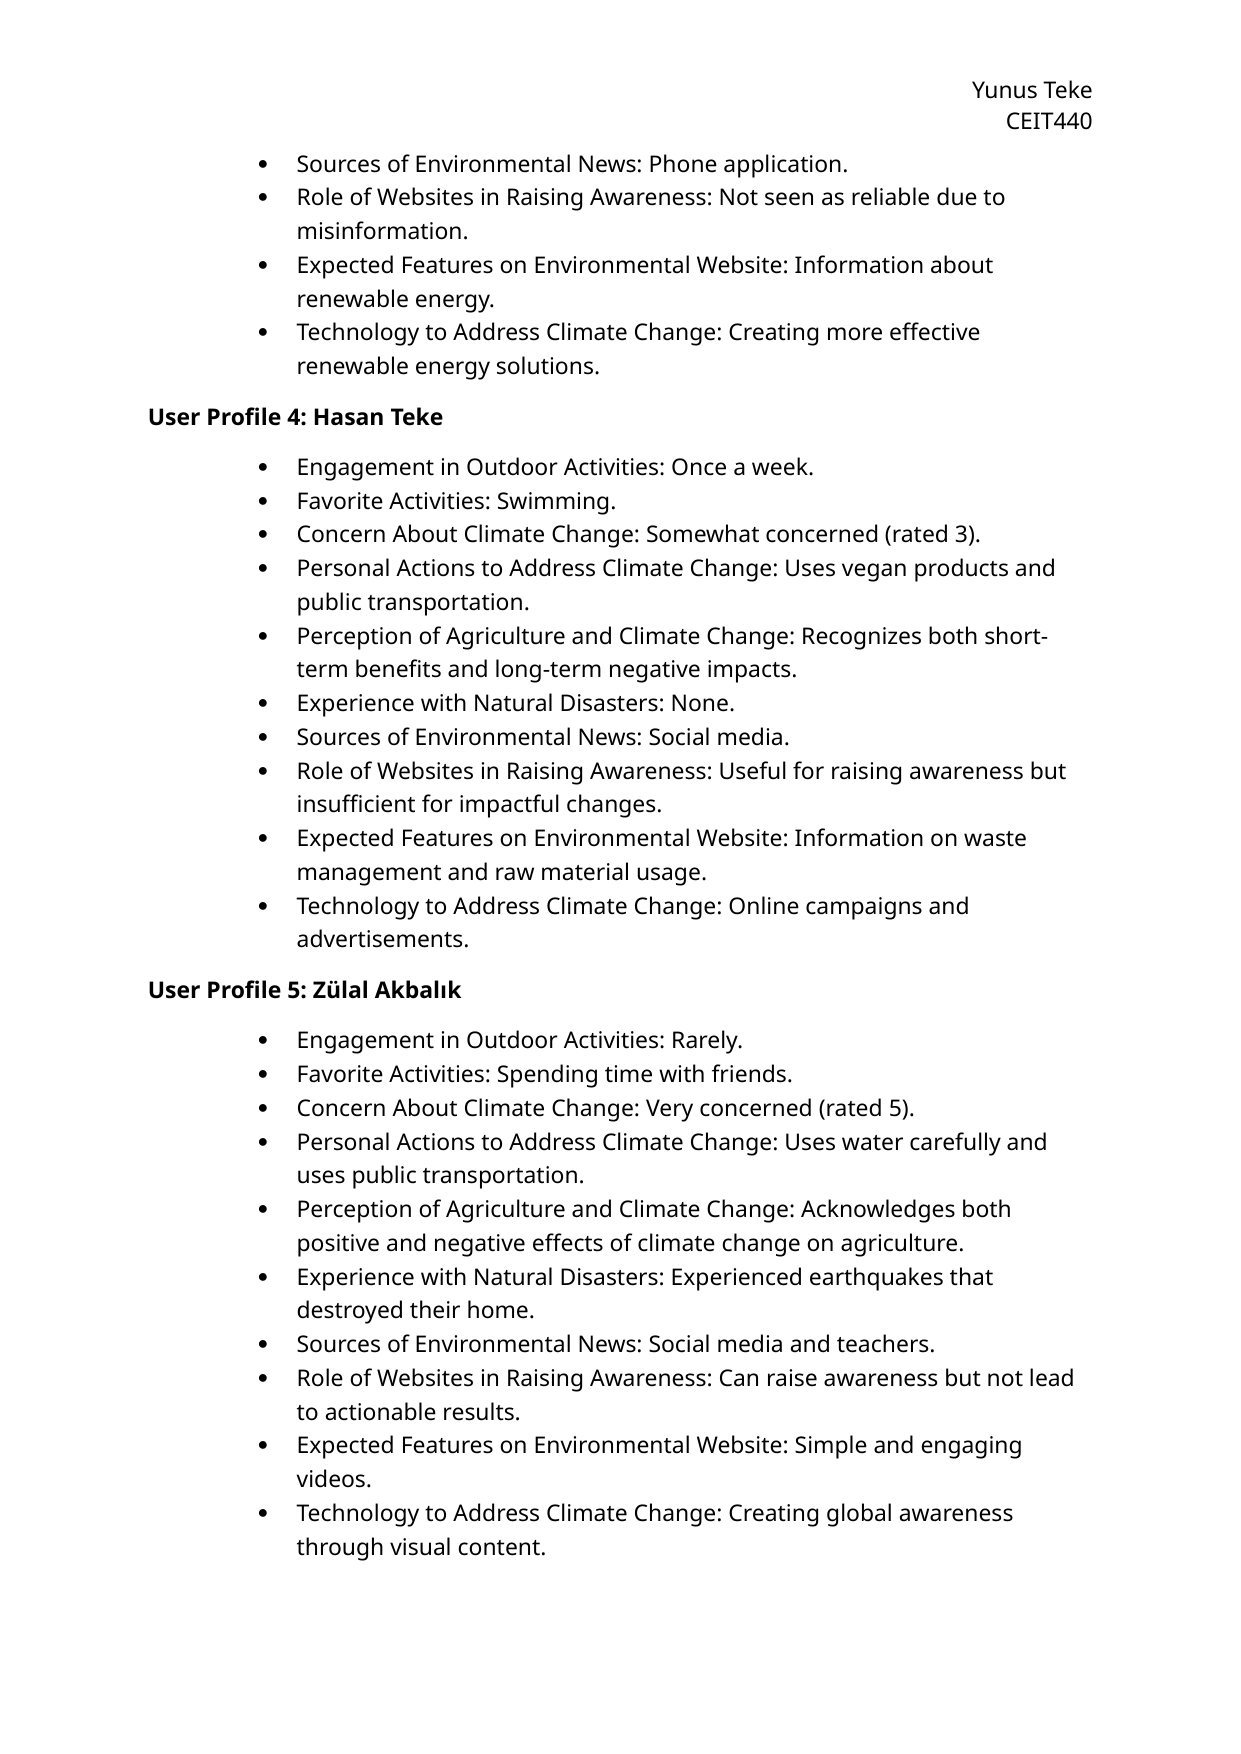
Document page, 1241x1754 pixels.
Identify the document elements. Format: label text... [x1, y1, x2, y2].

list Technology to Address Climate Change: Online campaigns and advertisements. [259, 890, 1093, 955]
list Engagement in Outdoor Activities: Once a week. [259, 451, 1093, 482]
list Concern About Climate Change: Very concerned (rated 5). [259, 1092, 1093, 1123]
list Technology to Address Climate Change: Creating more effective renewable energy solutions. [259, 316, 1093, 381]
list Experience with Natural Disasters: Experienced earthquakes that destroyed their home. [259, 1261, 1093, 1326]
list Expected Features on Environmental Website: Simple and engaging videos. [259, 1429, 1093, 1494]
list Experience with Natural Disasters: None. [259, 687, 1093, 718]
text User Profile 4: Hasan Teke [148, 401, 1093, 432]
list Perception of Agriculture and Climate Change: Acknowledges both positive and negative effects of climate change on agriculture. [259, 1193, 1093, 1258]
list Sources of Environmental News: Social media. [259, 721, 1093, 752]
list Role of Websites in Raising Awareness: Useful for raising awareness but insufficient for impactful changes. [259, 755, 1093, 820]
list Role of Websites in Raising Awareness: Not seen as reliable due to misinformation. [259, 181, 1093, 246]
list Expected Features on Environmental Website: Information about renewable energy. [259, 249, 1093, 314]
list Personal Actions to Address Climate Change: Uses water carefully and uses public transportation. [259, 1126, 1093, 1191]
list Sources of Environmental News: Social media and teachers. [259, 1328, 1093, 1359]
list Engagement in Outdoor Activities: Rarely. [259, 1024, 1093, 1056]
list Favorite Activities: Spending time with friends. [259, 1058, 1093, 1089]
list Technology to Address Climate Change: Creating global awareness through visual content. [259, 1497, 1093, 1562]
list Favorite Activities: Swimming. [259, 485, 1093, 516]
list Concern About Climate Change: Somewhat concerned (rated 3). [259, 518, 1093, 550]
text User Profile 5: Zülal Akbalık [148, 974, 1093, 1005]
list Perception of Agriculture and Climate Change: Recognizes both short-term benefits and long-term negative impacts. [259, 620, 1093, 685]
list Personal Actions to Address Climate Change: Uses vegan products and public transportation. [259, 552, 1093, 617]
list Role of Websites in Raising Awareness: Can raise awareness but not lead to actionable results. [259, 1362, 1093, 1427]
list Expected Features on Environmental Website: Information on waste management and raw material usage. [259, 822, 1093, 887]
list Sources of Environmental News: Phone application. [259, 148, 1093, 179]
